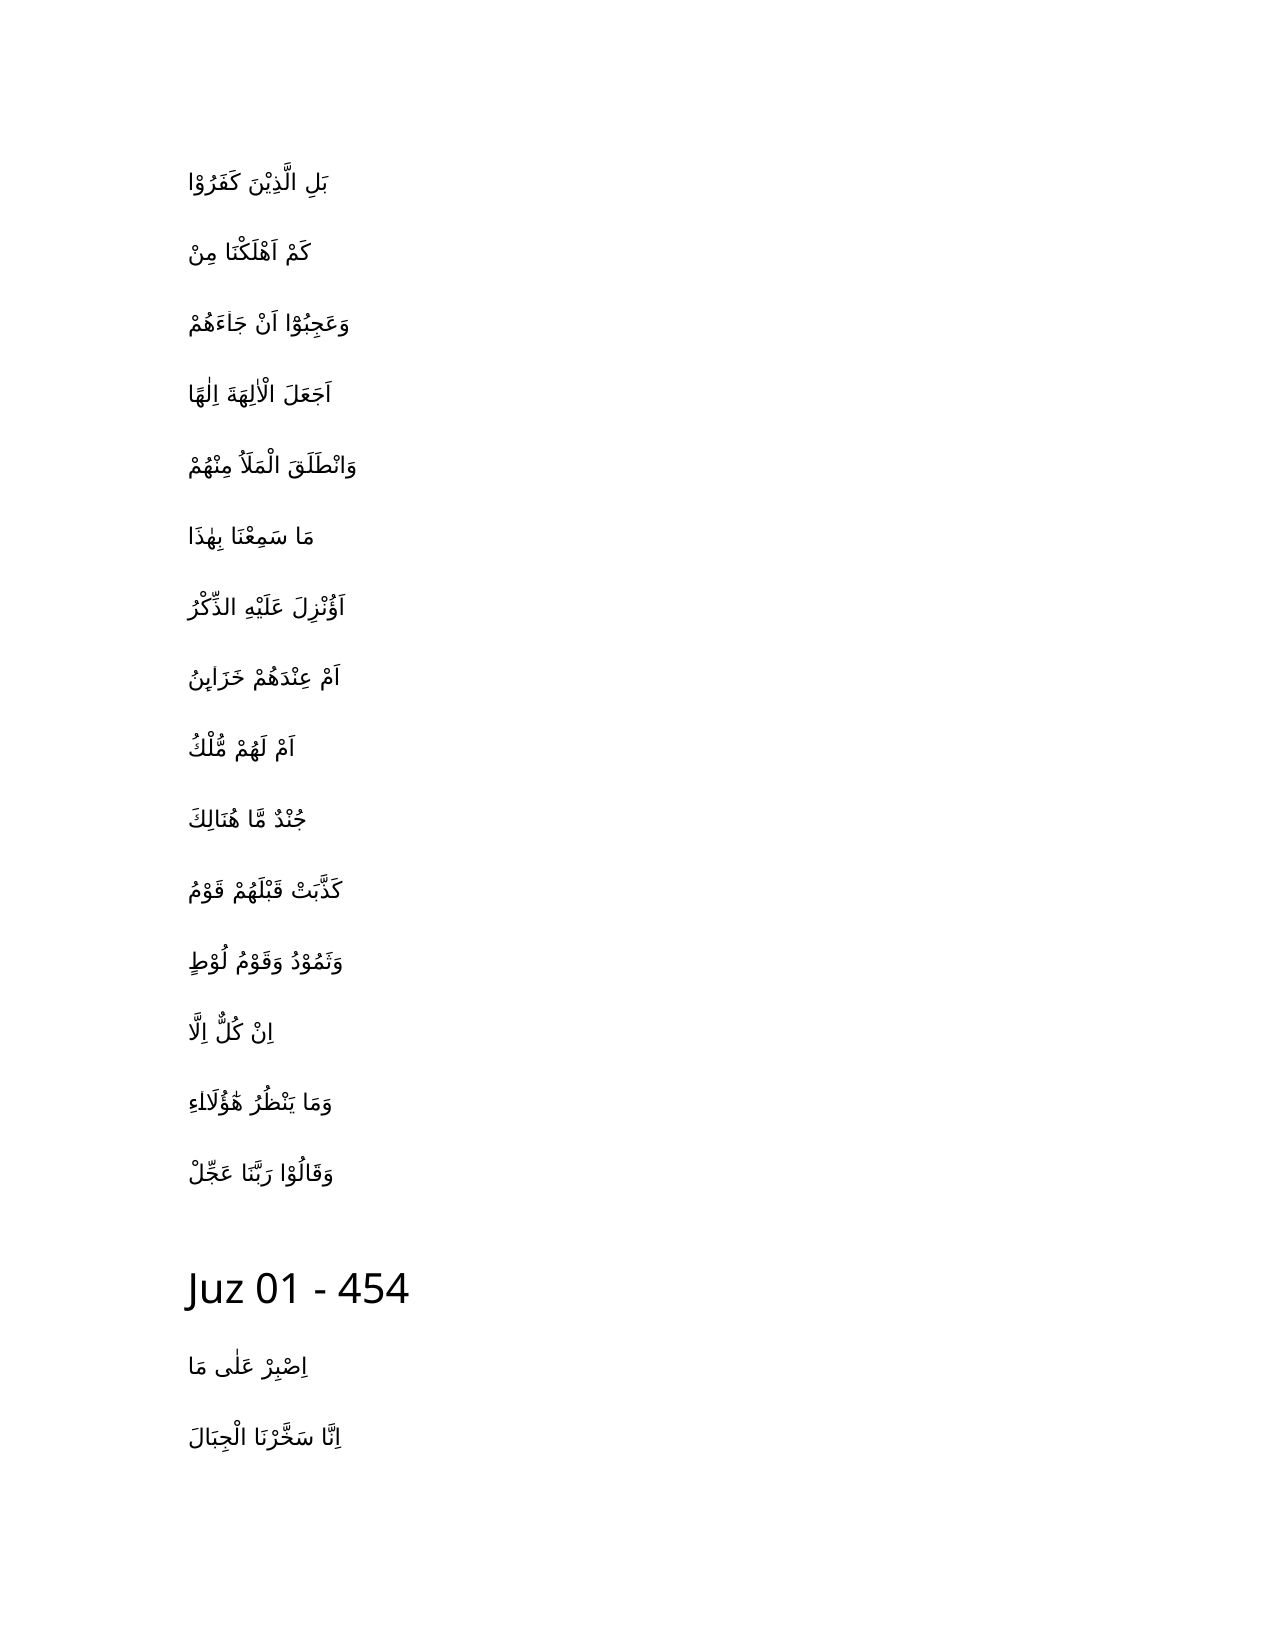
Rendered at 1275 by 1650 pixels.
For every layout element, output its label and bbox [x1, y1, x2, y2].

table_cell [176, 1213, 1076, 1476]
table_header [176, 150, 1076, 1212]
